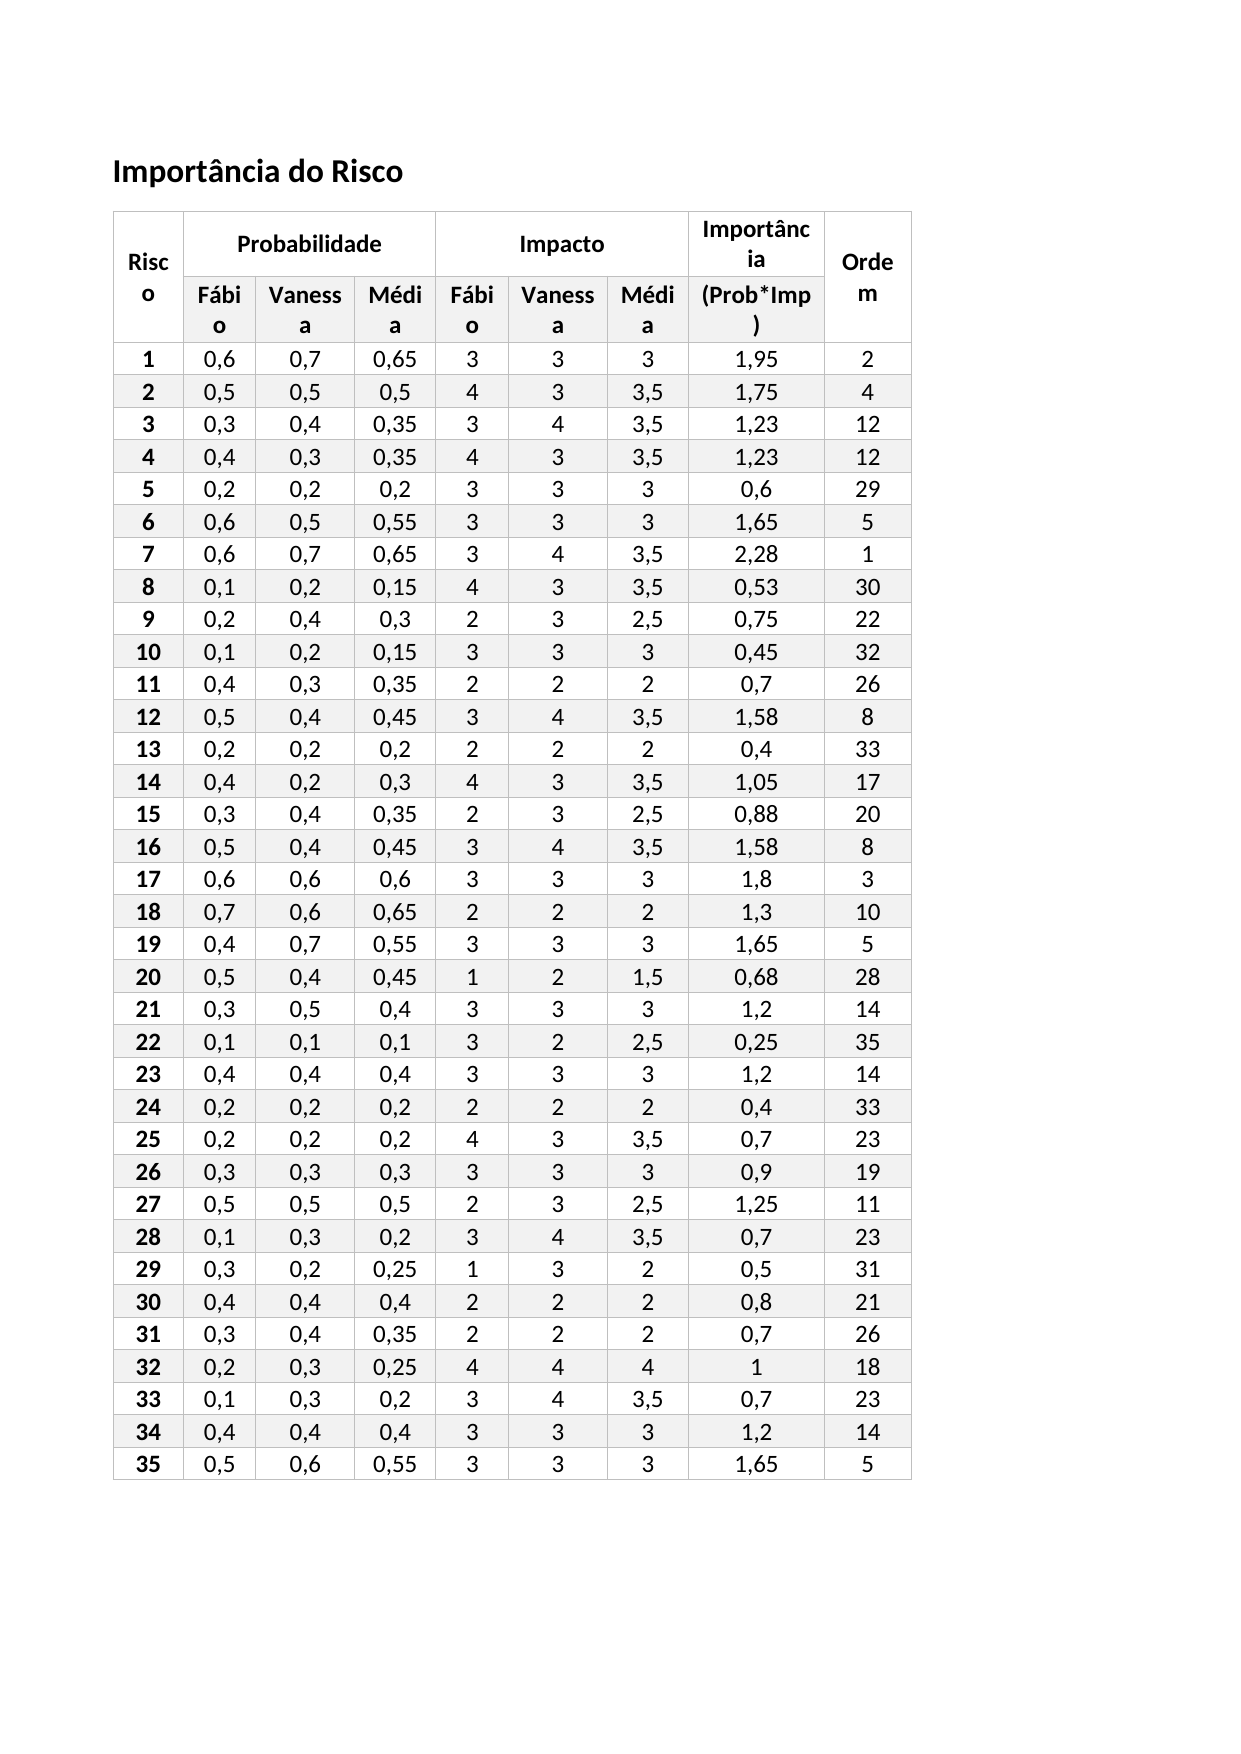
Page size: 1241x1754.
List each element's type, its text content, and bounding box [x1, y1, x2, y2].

table_cell 20 [825, 798, 911, 829]
table_cell 0,3 [355, 765, 435, 797]
table_cell 0,2 [256, 765, 354, 797]
table_cell 24 [114, 1090, 183, 1122]
table_cell 3 [608, 473, 688, 504]
table_cell 0,25 [355, 1350, 435, 1382]
table_cell 0,3 [256, 1383, 354, 1414]
table_cell 1,05 [689, 765, 824, 797]
table_cell 4 [436, 570, 508, 602]
table_cell 3 [509, 440, 607, 472]
table_cell 3 [608, 635, 688, 667]
table_cell 0,5 [256, 1188, 354, 1219]
table_cell 19 [825, 1155, 911, 1187]
table_cell 23 [825, 1383, 911, 1414]
table_cell 0,4 [256, 830, 354, 862]
table_cell 0,4 [184, 928, 255, 959]
table_cell 0,5 [256, 993, 354, 1024]
table_cell 0,1 [184, 635, 255, 667]
table_cell 3 [509, 1058, 607, 1089]
table_cell 8 [825, 830, 911, 862]
table_cell 31 [825, 1253, 911, 1284]
table_cell (Prob*Imp) [689, 277, 824, 342]
table_cell 1,23 [689, 408, 824, 439]
table_cell 2 [608, 1253, 688, 1284]
table_cell 3 [509, 505, 607, 537]
table_cell 0,2 [355, 1123, 435, 1154]
table_cell 0,7 [689, 1383, 824, 1414]
table_cell 3,5 [608, 538, 688, 569]
table_cell 33 [825, 733, 911, 764]
table_cell 35 [825, 1025, 911, 1057]
table_cell 3,5 [608, 765, 688, 797]
table_cell 2 [509, 668, 607, 699]
table_cell 5 [825, 505, 911, 537]
table_cell 0,7 [256, 928, 354, 959]
table_cell 0,3 [256, 1155, 354, 1187]
table_cell 0,3 [184, 1253, 255, 1284]
table_header Probabilidade [184, 212, 435, 276]
table_cell 5 [825, 1448, 911, 1479]
table_cell 2,5 [608, 603, 688, 634]
table_cell 0,2 [355, 473, 435, 504]
table_cell 0,7 [184, 895, 255, 927]
table_cell 1 [114, 343, 183, 374]
table_cell 8 [825, 700, 911, 732]
table_cell 3 [509, 635, 607, 667]
table_cell 30 [114, 1285, 183, 1317]
table_cell 4 [436, 765, 508, 797]
table_cell 20 [114, 960, 183, 992]
table_cell 3 [509, 798, 607, 829]
table_cell 3 [436, 1220, 508, 1252]
table_cell Vanessa [509, 277, 607, 342]
table_cell 3 [509, 1188, 607, 1219]
table_cell 0,4 [256, 798, 354, 829]
table_cell 14 [825, 1415, 911, 1447]
table_cell 0,5 [184, 700, 255, 732]
table_cell 0,2 [184, 733, 255, 764]
table_cell 1,75 [689, 375, 824, 407]
table_cell 0,4 [184, 1285, 255, 1317]
table_cell 0,3 [184, 1155, 255, 1187]
table_cell 0,68 [689, 960, 824, 992]
table_cell 5 [825, 928, 911, 959]
table_cell 3 [436, 1448, 508, 1479]
table_cell 1,5 [608, 960, 688, 992]
table_cell 3 [436, 635, 508, 667]
table_cell 3 [509, 863, 607, 894]
table_cell 1 [436, 960, 508, 992]
table_cell 0,75 [689, 603, 824, 634]
table_cell 2 [436, 1318, 508, 1349]
table_cell 0,6 [689, 473, 824, 504]
table_cell 2 [825, 343, 911, 374]
table_cell 0,5 [184, 375, 255, 407]
table_cell 4 [509, 830, 607, 862]
table_cell 3 [608, 1448, 688, 1479]
table_cell 4 [436, 375, 508, 407]
table_cell 0,2 [256, 570, 354, 602]
table_cell 3 [509, 1415, 607, 1447]
table_cell 0,1 [184, 1383, 255, 1414]
table_cell 0,1 [184, 570, 255, 602]
table_cell 23 [114, 1058, 183, 1089]
table_cell 17 [114, 863, 183, 894]
table_cell 3 [436, 700, 508, 732]
table_cell 3,5 [608, 700, 688, 732]
table_cell 0,9 [689, 1155, 824, 1187]
table_cell 0,6 [184, 343, 255, 374]
table_cell 4 [509, 408, 607, 439]
table_cell 0,4 [184, 440, 255, 472]
table_cell 1,2 [689, 993, 824, 1024]
table_cell 26 [114, 1155, 183, 1187]
table_cell 0,65 [355, 538, 435, 569]
table_cell 0,35 [355, 440, 435, 472]
table_cell 0,7 [689, 1123, 824, 1154]
table_cell 2 [509, 960, 607, 992]
table_cell 9 [114, 603, 183, 634]
table_cell 2,5 [608, 1025, 688, 1057]
table_cell Média [608, 277, 688, 342]
table_cell 0,53 [689, 570, 824, 602]
table_cell 18 [114, 895, 183, 927]
table_cell 4 [436, 440, 508, 472]
table_cell 3 [436, 928, 508, 959]
table_cell 0,5 [184, 1188, 255, 1219]
table_cell 0,4 [184, 1415, 255, 1447]
table_header Ordem [825, 212, 911, 342]
table_cell 2 [436, 895, 508, 927]
table_cell 23 [825, 1220, 911, 1252]
table_cell 3 [436, 993, 508, 1024]
table_cell 1 [436, 1253, 508, 1284]
table_cell 0,4 [355, 1285, 435, 1317]
table_cell 0,6 [256, 863, 354, 894]
table_cell 0,5 [256, 375, 354, 407]
table_cell 0,65 [355, 343, 435, 374]
table_cell 0,65 [355, 895, 435, 927]
table_cell Vanessa [256, 277, 354, 342]
table_cell 3,5 [608, 375, 688, 407]
table_cell 7 [114, 538, 183, 569]
table_cell 14 [114, 765, 183, 797]
table_cell 3 [436, 1383, 508, 1414]
table_cell 32 [825, 635, 911, 667]
table_header Importância [689, 212, 824, 276]
table_cell 0,4 [689, 733, 824, 764]
table_cell 0,6 [184, 863, 255, 894]
text Importância do Risco [112, 150, 1128, 191]
table_cell 1 [689, 1350, 824, 1382]
table_cell 6 [114, 505, 183, 537]
table_cell 0,7 [256, 538, 354, 569]
table_cell 0,2 [184, 473, 255, 504]
table_cell 3 [436, 505, 508, 537]
table_cell 0,5 [355, 375, 435, 407]
table_cell 1,2 [689, 1415, 824, 1447]
table_cell 0,4 [256, 1058, 354, 1089]
table_cell 12 [114, 700, 183, 732]
table_cell 2 [608, 668, 688, 699]
table_cell 3 [608, 993, 688, 1024]
table_cell 1,65 [689, 505, 824, 537]
table_cell 0,4 [256, 1285, 354, 1317]
table_cell 3 [436, 1058, 508, 1089]
table_cell 3 [436, 1415, 508, 1447]
table_cell 3 [509, 603, 607, 634]
table_cell 0,2 [256, 1253, 354, 1284]
table_cell 0,1 [184, 1025, 255, 1057]
table_cell 3 [608, 863, 688, 894]
table_cell 3 [608, 343, 688, 374]
table_cell 3 [436, 473, 508, 504]
table_cell 1,8 [689, 863, 824, 894]
table_cell 3 [509, 570, 607, 602]
table_header Impacto [436, 212, 688, 276]
table_cell 0,45 [355, 700, 435, 732]
table_cell 2 [509, 1025, 607, 1057]
table_cell 2 [436, 668, 508, 699]
table_cell 0,5 [184, 960, 255, 992]
table_cell 2 [509, 1285, 607, 1317]
table_cell 0,35 [355, 1318, 435, 1349]
table_cell 25 [114, 1123, 183, 1154]
table_cell 17 [825, 765, 911, 797]
table_cell 30 [825, 570, 911, 602]
table_cell 0,2 [256, 635, 354, 667]
table_cell 0,4 [184, 1058, 255, 1089]
table_cell 2 [608, 1285, 688, 1317]
table_cell 3,5 [608, 1123, 688, 1154]
table_cell 4 [825, 375, 911, 407]
table_cell 26 [825, 668, 911, 699]
table_cell 0,88 [689, 798, 824, 829]
table_cell 0,3 [355, 603, 435, 634]
table_cell 14 [825, 993, 911, 1024]
table_cell 2 [436, 603, 508, 634]
table_cell 0,5 [355, 1188, 435, 1219]
table_cell 3 [436, 538, 508, 569]
table_cell 2,5 [608, 798, 688, 829]
table_cell 2 [509, 733, 607, 764]
table_cell 16 [114, 830, 183, 862]
table_cell 0,8 [689, 1285, 824, 1317]
table_cell Média [355, 277, 435, 342]
table_cell 0,3 [184, 798, 255, 829]
table_cell 18 [825, 1350, 911, 1382]
table_cell 5 [114, 473, 183, 504]
table_cell 22 [114, 1025, 183, 1057]
table_cell 3,5 [608, 408, 688, 439]
table_cell 29 [114, 1253, 183, 1284]
table_cell 2 [608, 733, 688, 764]
table_cell 2,28 [689, 538, 824, 569]
table_cell 0,4 [355, 993, 435, 1024]
table_cell 0,6 [256, 895, 354, 927]
table_cell 35 [114, 1448, 183, 1479]
table_cell 0,5 [184, 830, 255, 862]
table_cell 27 [114, 1188, 183, 1219]
table_cell 0,6 [355, 863, 435, 894]
table_cell 3 [436, 343, 508, 374]
table_cell Fábio [436, 277, 508, 342]
table_cell 2 [608, 895, 688, 927]
table_cell 0,2 [256, 473, 354, 504]
table_cell 1,58 [689, 700, 824, 732]
table_cell 0,3 [184, 993, 255, 1024]
table_cell 15 [114, 798, 183, 829]
table_cell 0,3 [184, 408, 255, 439]
table_cell 4 [436, 1350, 508, 1382]
table_cell 3 [436, 1025, 508, 1057]
table_cell 31 [114, 1318, 183, 1349]
table_cell 3 [608, 1058, 688, 1089]
table_cell 0,4 [256, 1415, 354, 1447]
table_cell 2,5 [608, 1188, 688, 1219]
table_cell 1,25 [689, 1188, 824, 1219]
table_cell 3 [825, 863, 911, 894]
table_cell 13 [114, 733, 183, 764]
table_cell 3 [436, 408, 508, 439]
table_cell 2 [436, 733, 508, 764]
table_cell 0,2 [355, 733, 435, 764]
table_cell 0,3 [355, 1155, 435, 1187]
table_cell 1,65 [689, 928, 824, 959]
table_cell 0,6 [184, 505, 255, 537]
table_cell 23 [825, 1123, 911, 1154]
table_cell 0,2 [184, 1350, 255, 1382]
table_cell 0,1 [355, 1025, 435, 1057]
table_cell 3,5 [608, 830, 688, 862]
table_cell 8 [114, 570, 183, 602]
table_cell 0,45 [355, 960, 435, 992]
table_cell 4 [509, 538, 607, 569]
table_cell 29 [825, 473, 911, 504]
table_cell 12 [825, 408, 911, 439]
table_cell 33 [825, 1090, 911, 1122]
table_cell 3 [608, 505, 688, 537]
table_cell 0,5 [689, 1253, 824, 1284]
table_cell 0,4 [256, 960, 354, 992]
table_cell 14 [825, 1058, 911, 1089]
table_cell 3 [509, 993, 607, 1024]
table_cell Fábio [184, 277, 255, 342]
table_cell 0,4 [355, 1058, 435, 1089]
table_cell 0,3 [256, 1350, 354, 1382]
table_cell 3 [436, 1155, 508, 1187]
table_cell 21 [114, 993, 183, 1024]
table_cell 0,1 [184, 1220, 255, 1252]
table_cell 0,3 [256, 1220, 354, 1252]
table_cell 0,7 [256, 343, 354, 374]
table_cell 0,4 [256, 408, 354, 439]
table_cell 4 [114, 440, 183, 472]
table_cell 0,4 [184, 668, 255, 699]
table_header Risco [114, 212, 183, 342]
table_cell 28 [114, 1220, 183, 1252]
table_cell 0,35 [355, 408, 435, 439]
table_cell 2 [608, 1090, 688, 1122]
table_cell 3 [509, 343, 607, 374]
table_cell 0,2 [256, 733, 354, 764]
table_cell 0,45 [355, 830, 435, 862]
table_cell 2 [509, 895, 607, 927]
table_cell 19 [114, 928, 183, 959]
table_cell 3 [436, 863, 508, 894]
table_cell 3 [608, 1415, 688, 1447]
table_cell 0,2 [184, 1090, 255, 1122]
table_cell 0,25 [355, 1253, 435, 1284]
table_cell 3 [509, 375, 607, 407]
table_cell 0,4 [689, 1090, 824, 1122]
table_cell 0,5 [256, 505, 354, 537]
table_cell 0,7 [689, 1318, 824, 1349]
table_cell 0,15 [355, 570, 435, 602]
table_cell 1 [825, 538, 911, 569]
table_cell 34 [114, 1415, 183, 1447]
table_cell 11 [114, 668, 183, 699]
table_cell 0,55 [355, 505, 435, 537]
table_cell 1,23 [689, 440, 824, 472]
table_cell 12 [825, 440, 911, 472]
table_cell 3 [509, 1155, 607, 1187]
table_cell 3,5 [608, 1220, 688, 1252]
table_cell 0,5 [184, 1448, 255, 1479]
table_cell 3 [509, 473, 607, 504]
table_cell 26 [825, 1318, 911, 1349]
table_cell 2 [608, 1318, 688, 1349]
table_cell 4 [509, 700, 607, 732]
table_cell 1,65 [689, 1448, 824, 1479]
table_cell 33 [114, 1383, 183, 1414]
table_cell 1,3 [689, 895, 824, 927]
table_cell 0,6 [256, 1448, 354, 1479]
table_cell 0,4 [256, 603, 354, 634]
table_cell 0,2 [355, 1090, 435, 1122]
table_cell 0,2 [184, 1123, 255, 1154]
table_cell 0,3 [256, 668, 354, 699]
table_cell 21 [825, 1285, 911, 1317]
table_cell 1,58 [689, 830, 824, 862]
table_cell 0,55 [355, 928, 435, 959]
table_cell 3 [509, 1448, 607, 1479]
table_cell 0,4 [256, 1318, 354, 1349]
table_cell 0,6 [184, 538, 255, 569]
table_cell 3 [509, 1253, 607, 1284]
table_cell 4 [509, 1350, 607, 1382]
table_cell 0,3 [256, 440, 354, 472]
table_cell 0,45 [689, 635, 824, 667]
table_cell 3 [608, 1155, 688, 1187]
table_cell 0,7 [689, 1220, 824, 1252]
table_cell 4 [436, 1123, 508, 1154]
table_cell 2 [436, 1090, 508, 1122]
table_cell 0,15 [355, 635, 435, 667]
table_cell 3,5 [608, 440, 688, 472]
table_cell 0,25 [689, 1025, 824, 1057]
table_cell 3,5 [608, 1383, 688, 1414]
table_cell 3 [509, 1123, 607, 1154]
table_cell 2 [436, 1188, 508, 1219]
table_cell 0,35 [355, 798, 435, 829]
table_cell 0,4 [355, 1415, 435, 1447]
table_cell 0,35 [355, 668, 435, 699]
table_cell 4 [509, 1383, 607, 1414]
table_cell 0,4 [184, 765, 255, 797]
table_cell 2 [436, 1285, 508, 1317]
table_cell 32 [114, 1350, 183, 1382]
table_cell 0,3 [184, 1318, 255, 1349]
table_cell 0,4 [256, 700, 354, 732]
table_cell 10 [825, 895, 911, 927]
table_cell 0,2 [184, 603, 255, 634]
table_cell 2 [509, 1318, 607, 1349]
table_cell 0,2 [355, 1383, 435, 1414]
table_cell 28 [825, 960, 911, 992]
table_cell 4 [509, 1220, 607, 1252]
table_cell 0,2 [256, 1123, 354, 1154]
table_cell 3 [436, 830, 508, 862]
table_cell 3 [509, 928, 607, 959]
table_cell 3,5 [608, 570, 688, 602]
table_cell 1,2 [689, 1058, 824, 1089]
table_cell 10 [114, 635, 183, 667]
table_cell 2 [114, 375, 183, 407]
table_cell 0,55 [355, 1448, 435, 1479]
table_cell 2 [436, 798, 508, 829]
table_cell 0,7 [689, 668, 824, 699]
table_cell 1,95 [689, 343, 824, 374]
table_cell 0,2 [256, 1090, 354, 1122]
table_cell 0,2 [355, 1220, 435, 1252]
table_cell 11 [825, 1188, 911, 1219]
table_cell 3 [509, 765, 607, 797]
table_cell 2 [509, 1090, 607, 1122]
table_cell 0,1 [256, 1025, 354, 1057]
table_cell 3 [608, 928, 688, 959]
table_cell 4 [608, 1350, 688, 1382]
table_cell 3 [114, 408, 183, 439]
table_cell 22 [825, 603, 911, 634]
